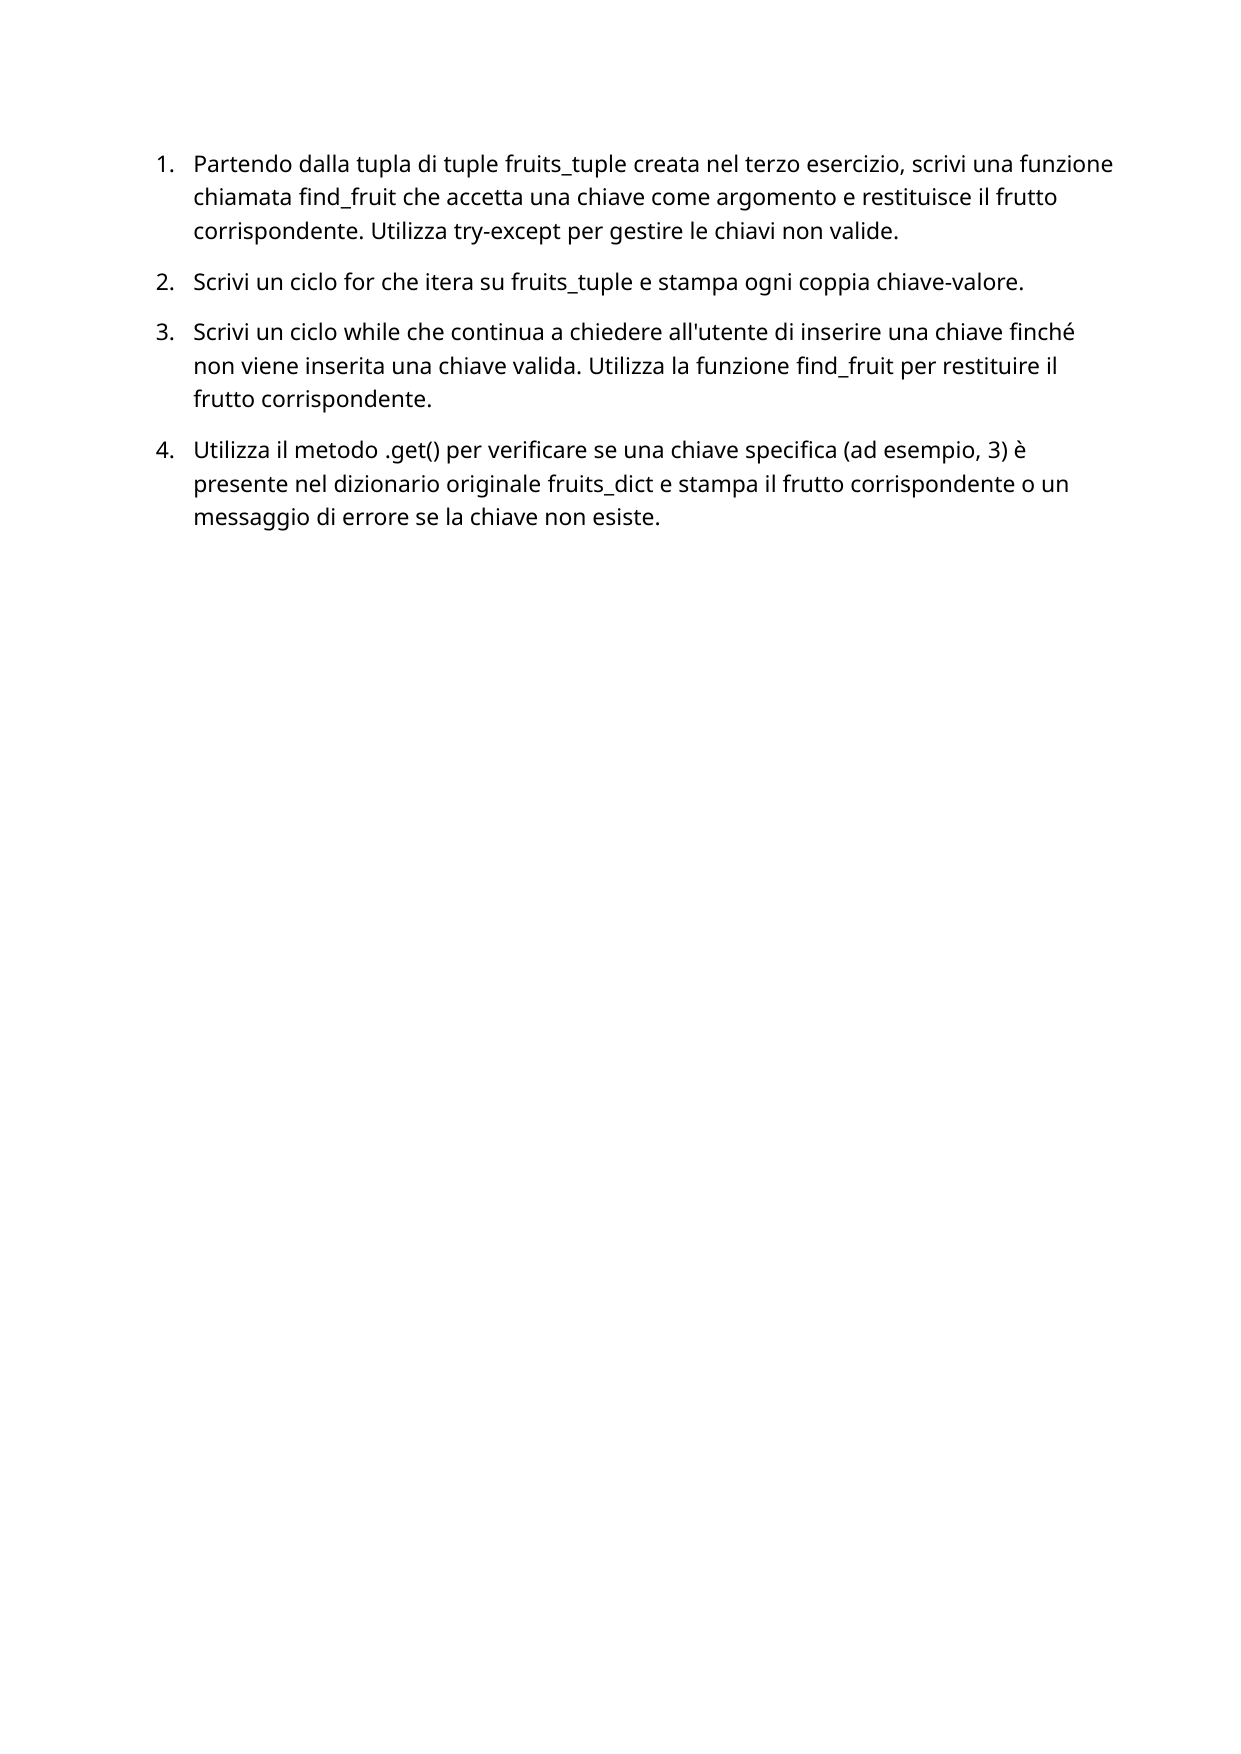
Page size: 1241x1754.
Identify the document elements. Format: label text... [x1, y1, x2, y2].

list Utilizza il metodo .get() per verificare se una chiave specifica (ad esempio, 3) è presente nel dizionario originale fruits_dict e stampa il frutto corrispondente o un messaggio di errore se la chiave non esiste. [156, 434, 1122, 533]
list Scrivi un ciclo while che continua a chiedere all'utente di inserire una chiave finché non viene inserita una chiave valida. Utilizza la funzione find_fruit per restituire il frutto corrispondente. [156, 316, 1122, 415]
list Scrivi un ciclo for che itera su fruits_tuple e stampa ogni coppia chiave-valore. [156, 266, 1122, 297]
list Partendo dalla tupla di tuple fruits_tuple creata nel terzo esercizio, scrivi una funzione chiamata find_fruit che accetta una chiave come argomento e restituisce il frutto corrispondente. Utilizza try-except per gestire le chiavi non valide. [156, 148, 1122, 246]
